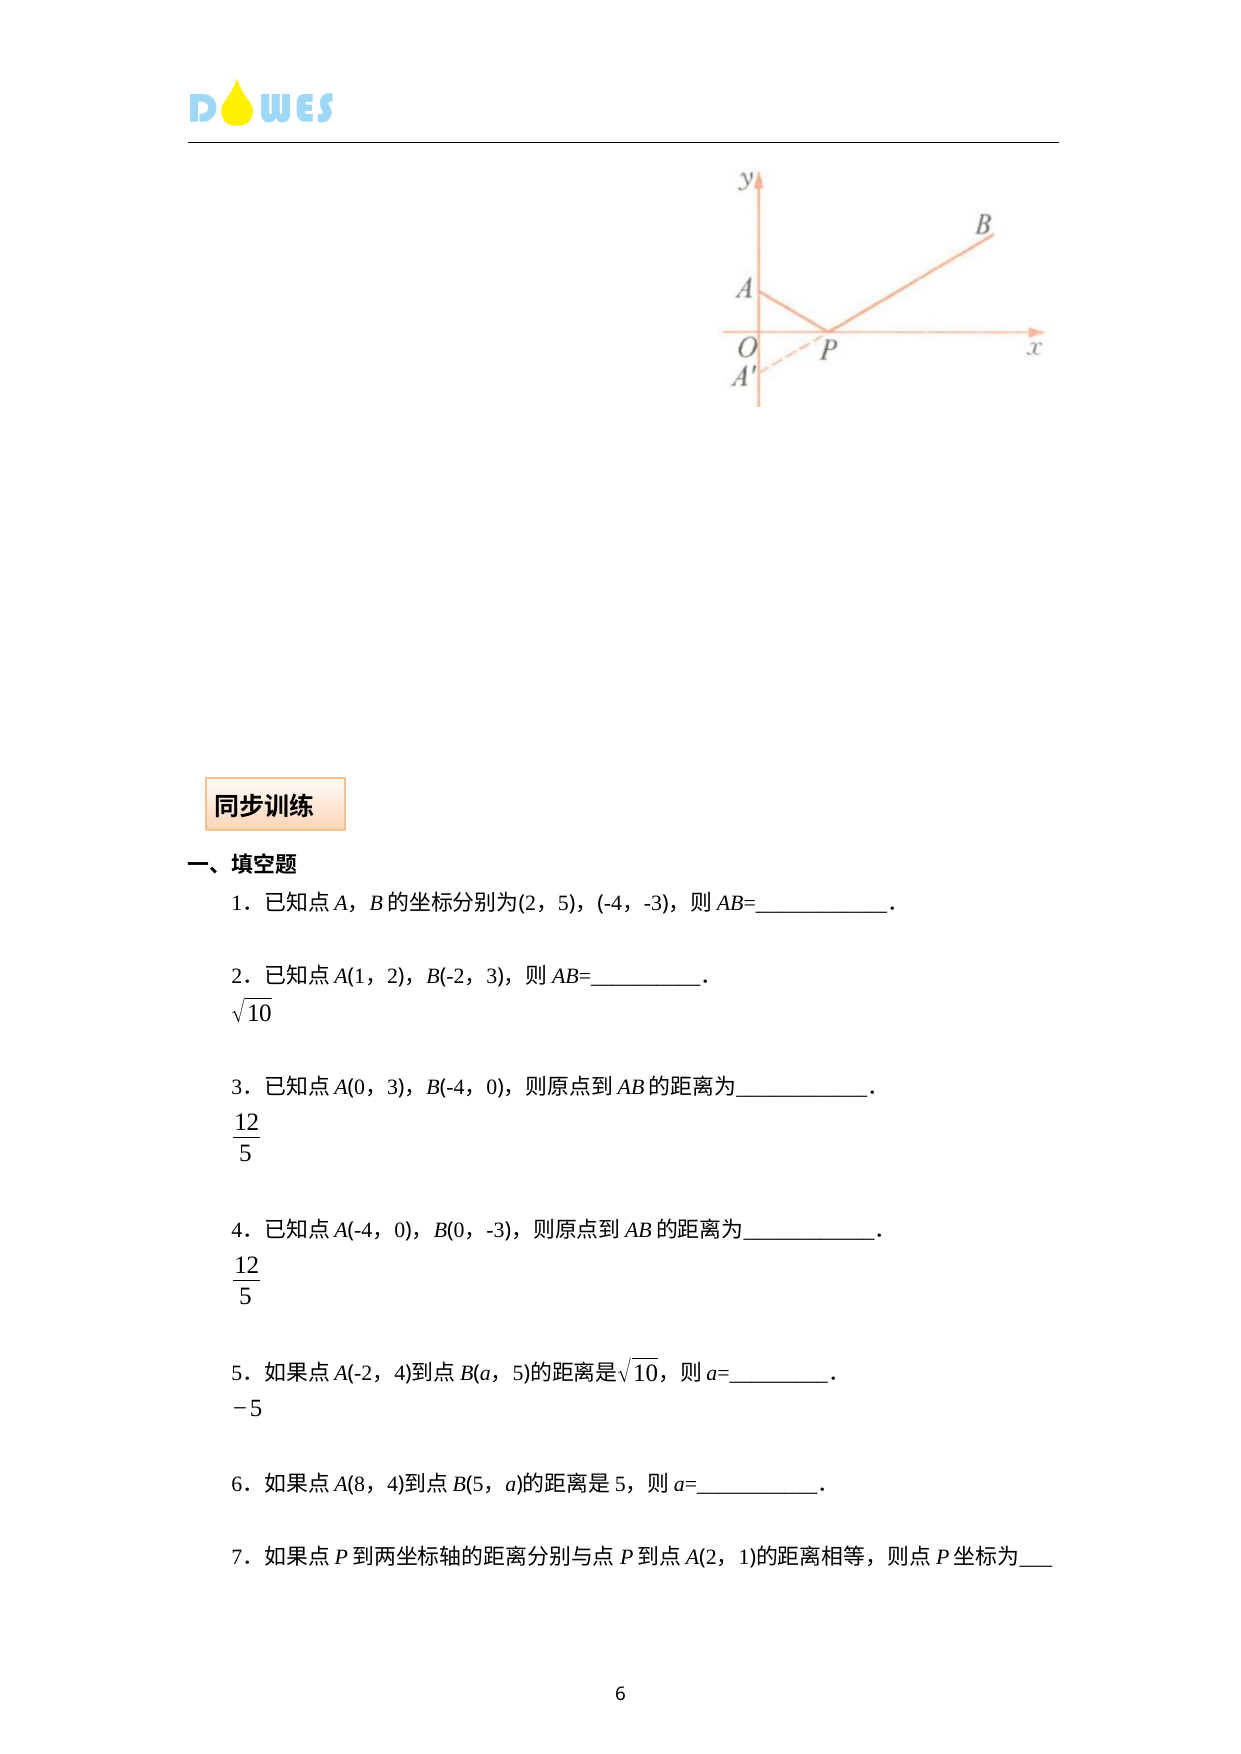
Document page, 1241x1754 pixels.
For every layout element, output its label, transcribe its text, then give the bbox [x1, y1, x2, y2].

picture [718, 162, 1053, 407]
picture [178, 71, 346, 139]
text 5．如果点A(-2，4)到点B(a，5)的距离是，则a=_________． [187, 1354, 1053, 1387]
text 4．已知点A(-4，0)，B(0，-3)，则原点到AB的距离为____________． [187, 1211, 1053, 1244]
text 6．如果点A(8，4)到点B(5，a)的距离是5，则a=___________． [187, 1465, 1053, 1498]
text 答案： [187, 1249, 1053, 1314]
text 答案：或1 [187, 1392, 1053, 1424]
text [187, 1539, 1053, 1571]
text 答案： [187, 995, 1053, 1027]
text 2．已知点A(1，2)，B(-2，3)，则AB=__________． [187, 958, 1053, 990]
text 一、填空题 [187, 847, 1053, 879]
text 1．已知点A，B的坐标分别为(2，5)，(-4，-3)，则AB=____________． [187, 884, 1053, 917]
text 答案： [187, 1106, 1053, 1171]
text 3．已知点A(0，3)，B(-4，0)，则原点到AB的距离为____________． [187, 1068, 1053, 1101]
